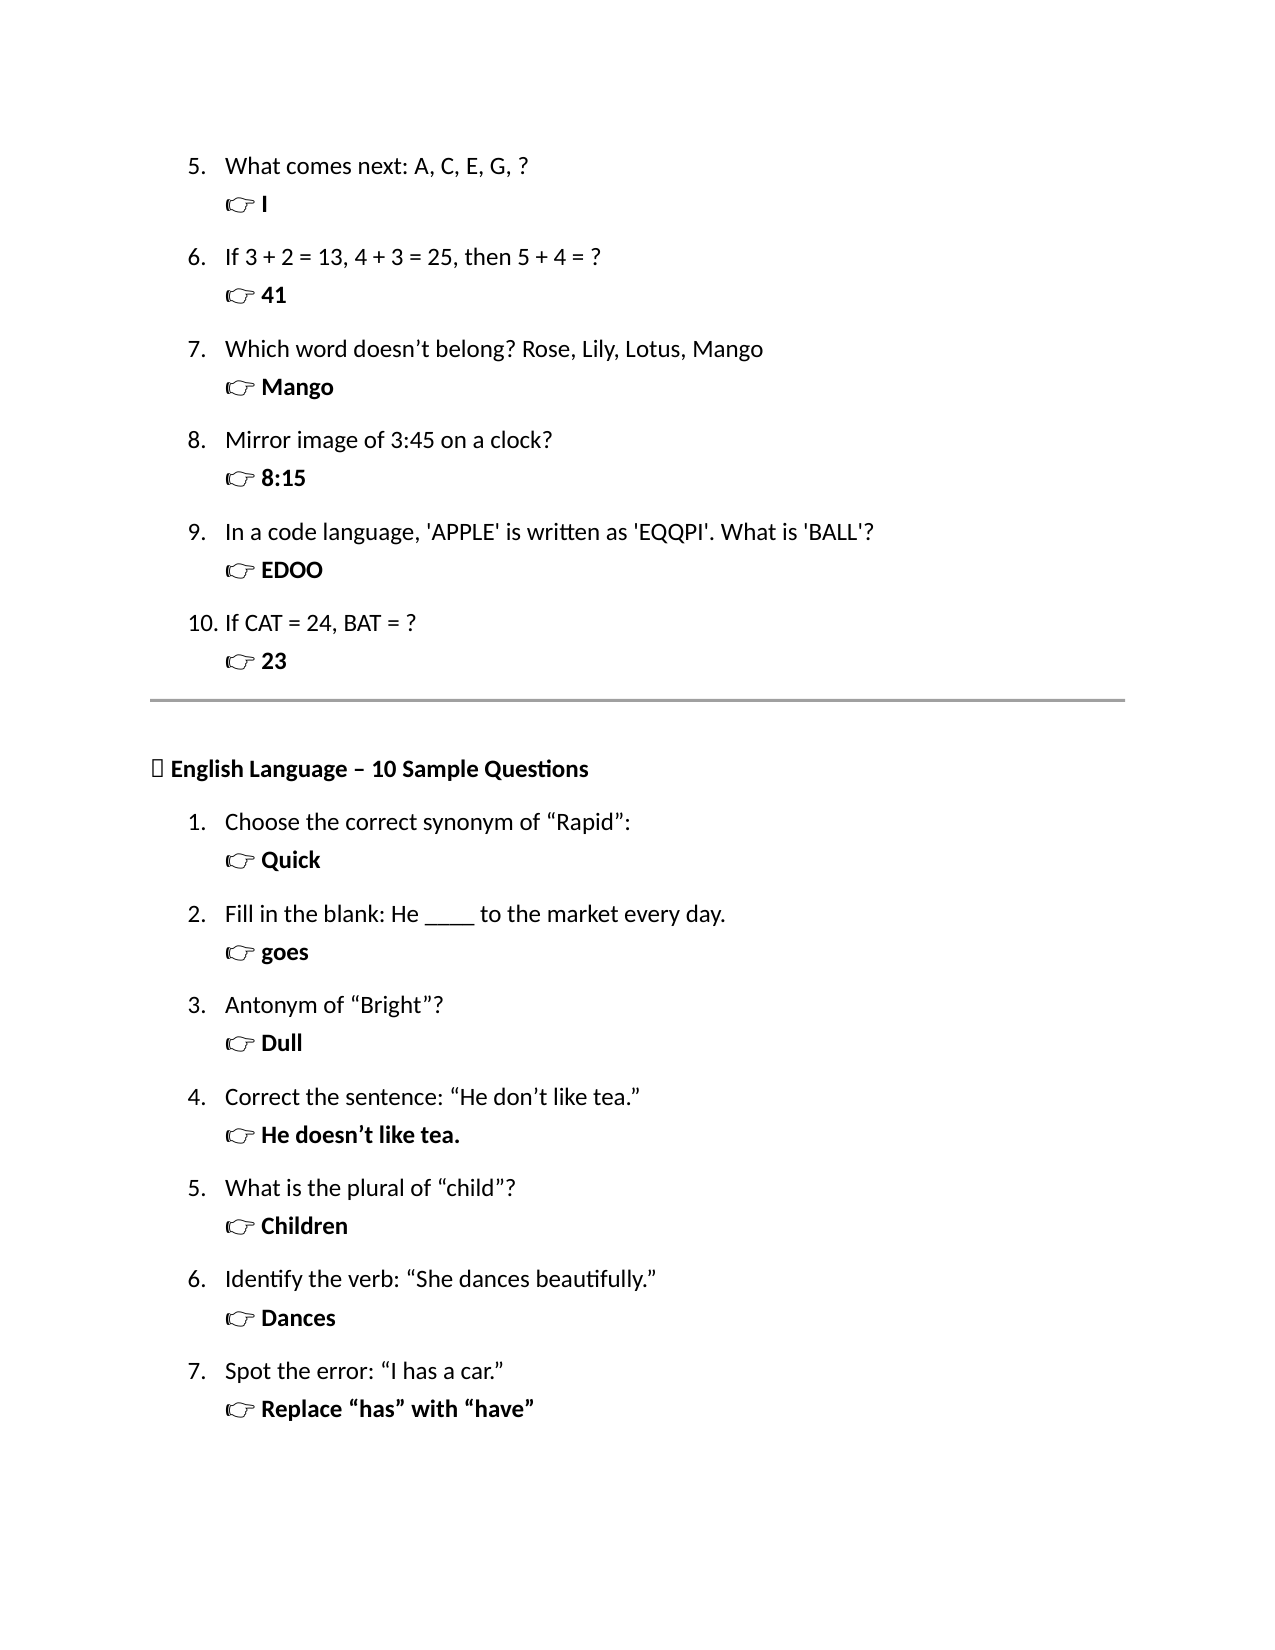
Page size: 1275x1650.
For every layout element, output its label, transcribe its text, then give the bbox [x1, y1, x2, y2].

list Correct the sentence: “He don’t like tea.” 👉 He doesn’t like tea. [187, 1081, 1125, 1150]
list Spot the error: “I has a car.” 👉 Replace “has” with “have” [187, 1355, 1125, 1425]
list What comes next: A, C, E, G, ? 👉 I [187, 150, 1125, 220]
list In a code language, 'APPLE' is written as 'EQQPI'. What is 'BALL'? 👉 EDOO [187, 516, 1125, 586]
list Mirror image of 3:45 on a clock? 👉 8:15 [187, 424, 1125, 494]
list Choose the correct synonym of “Rapid”: 👉 Quick [187, 806, 1125, 876]
list If CAT = 24, BAT = ? 👉 23 [187, 607, 1125, 677]
list Identify the verb: “She dances beautifully.” 👉 Dances [187, 1263, 1125, 1333]
list What is the plural of “child”? 👉 Children [187, 1172, 1125, 1242]
list Which word doesn’t belong? Rose, Lily, Lotus, Mango 👉 Mango [187, 333, 1125, 403]
list If 3 + 2 = 13, 4 + 3 = 25, then 5 + 4 = ? 👉 41 [187, 241, 1125, 311]
list Fill in the blank: He ____ to the market every day. 👉 goes [187, 898, 1125, 967]
text 📘 English Language – 10 Sample Questions [150, 750, 1125, 784]
list Antonym of “Bright”? 👉 Dull [187, 989, 1125, 1059]
